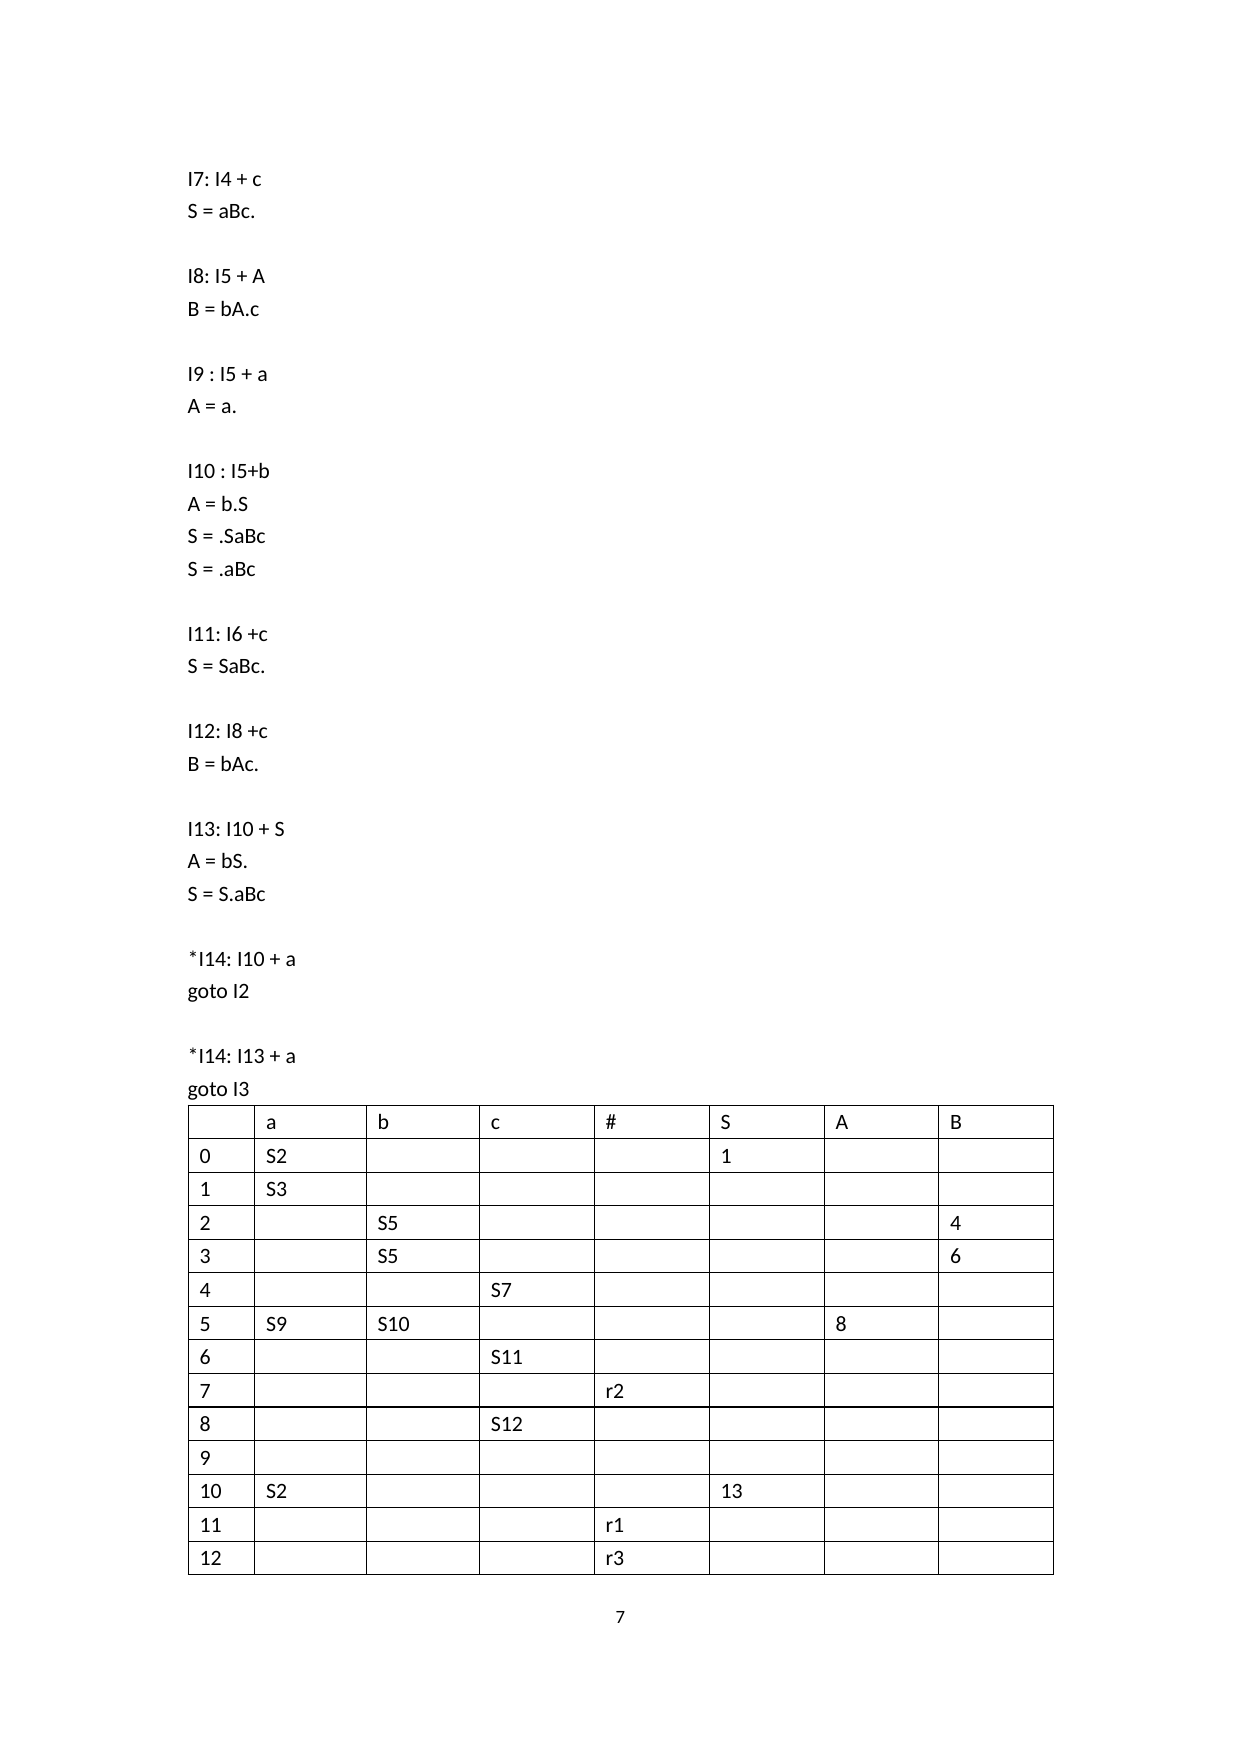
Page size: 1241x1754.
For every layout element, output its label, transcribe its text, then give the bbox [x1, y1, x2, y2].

table_header # [595, 1106, 709, 1138]
text S = .aBc [187, 552, 1053, 584]
table_cell 1 [710, 1139, 824, 1172]
table_cell [595, 1441, 709, 1473]
text S = S.aBc [187, 877, 1053, 909]
table_cell 1 [189, 1173, 254, 1205]
table_cell 11 [189, 1508, 254, 1541]
table_cell [710, 1340, 824, 1373]
table_cell [939, 1374, 1053, 1406]
table_cell [367, 1173, 479, 1205]
table_cell [939, 1542, 1053, 1574]
table_cell [825, 1508, 938, 1541]
table_cell 6 [939, 1240, 1053, 1272]
text *I14: I13 + a [187, 1039, 1053, 1072]
table_cell [595, 1475, 709, 1507]
table_cell [480, 1475, 594, 1507]
table_cell [480, 1173, 594, 1205]
table_cell [367, 1408, 479, 1440]
table_cell [480, 1206, 594, 1239]
text I8: I5 + A [187, 259, 1053, 292]
text S = aBc. [187, 194, 1053, 227]
table_cell [367, 1273, 479, 1306]
table_cell [480, 1139, 594, 1172]
table_cell S5 [367, 1206, 479, 1239]
table_cell [255, 1240, 366, 1272]
table_cell [939, 1408, 1053, 1440]
text A = bS. [187, 844, 1053, 877]
table_cell [939, 1139, 1053, 1172]
text B = bAc. [187, 747, 1053, 779]
table_cell S2 [255, 1139, 366, 1172]
text I10 : I5+b [187, 454, 1053, 487]
table_cell [480, 1542, 594, 1574]
text I9 : I5 + a [187, 357, 1053, 389]
table_cell 2 [189, 1206, 254, 1239]
table_cell 8 [189, 1408, 254, 1440]
table_cell [367, 1508, 479, 1541]
table_cell 3 [189, 1240, 254, 1272]
text *I14: I10 + a [187, 942, 1053, 974]
table_header b [367, 1106, 479, 1138]
table_cell [255, 1206, 366, 1239]
table_cell [595, 1408, 709, 1440]
table_cell S11 [480, 1340, 594, 1373]
table_cell [710, 1542, 824, 1574]
table_cell 5 [189, 1307, 254, 1339]
table_cell [939, 1307, 1053, 1339]
table_cell [367, 1542, 479, 1574]
table_cell 8 [825, 1307, 938, 1339]
table_cell [710, 1173, 824, 1205]
table_cell 13 [710, 1475, 824, 1507]
text I11: I6 +c [187, 617, 1053, 649]
table_cell [255, 1408, 366, 1440]
table_cell 4 [189, 1273, 254, 1306]
table_cell S12 [480, 1408, 594, 1440]
text goto I3 [187, 1072, 1053, 1104]
table_cell [255, 1441, 366, 1473]
table_cell [825, 1273, 938, 1306]
table_cell [825, 1173, 938, 1205]
table_cell [825, 1139, 938, 1172]
table_cell S10 [367, 1307, 479, 1339]
table_cell S2 [255, 1475, 366, 1507]
table_cell [595, 1273, 709, 1306]
table_cell [255, 1542, 366, 1574]
table_cell [710, 1441, 824, 1473]
table_cell [939, 1441, 1053, 1473]
table_cell [480, 1374, 594, 1406]
table_cell 10 [189, 1475, 254, 1507]
table_cell [367, 1374, 479, 1406]
table_cell [939, 1475, 1053, 1507]
table_header B [939, 1106, 1053, 1138]
table_cell [255, 1508, 366, 1541]
table_cell [480, 1441, 594, 1473]
table_cell [825, 1340, 938, 1373]
table_cell [255, 1374, 366, 1406]
text A = a. [187, 389, 1053, 422]
text B = bA.c [187, 292, 1053, 324]
table_cell [710, 1408, 824, 1440]
table_cell 7 [189, 1374, 254, 1406]
table_cell r2 [595, 1374, 709, 1406]
table_cell [939, 1340, 1053, 1373]
table_cell [825, 1240, 938, 1272]
table_cell [710, 1508, 824, 1541]
table_cell r3 [595, 1542, 709, 1574]
table_header c [480, 1106, 594, 1138]
table_cell [710, 1273, 824, 1306]
table_header A [825, 1106, 938, 1138]
text I7: I4 + c [187, 162, 1053, 194]
table_cell [939, 1508, 1053, 1541]
table_cell [367, 1340, 479, 1373]
table_cell [480, 1240, 594, 1272]
table_cell [367, 1441, 479, 1473]
text goto I2 [187, 974, 1053, 1007]
table_cell 6 [189, 1340, 254, 1373]
table_cell [939, 1173, 1053, 1205]
table_cell S3 [255, 1173, 366, 1205]
table_header [189, 1106, 254, 1138]
table_cell [367, 1139, 479, 1172]
table_cell [825, 1408, 938, 1440]
text S = .SaBc [187, 519, 1053, 552]
table_cell r1 [595, 1508, 709, 1541]
table_cell [255, 1273, 366, 1306]
text I13: I10 + S [187, 812, 1053, 844]
table_cell [710, 1374, 824, 1406]
table_cell [825, 1542, 938, 1574]
table_cell [255, 1340, 366, 1373]
table_cell 4 [939, 1206, 1053, 1239]
table_cell [480, 1307, 594, 1339]
table_cell [595, 1340, 709, 1373]
table_cell [710, 1240, 824, 1272]
table_cell [595, 1206, 709, 1239]
table_cell [595, 1307, 709, 1339]
table_cell [710, 1206, 824, 1239]
table_cell [825, 1206, 938, 1239]
table_cell [939, 1273, 1053, 1306]
table_header S [710, 1106, 824, 1138]
table_cell [595, 1240, 709, 1272]
table_cell [825, 1441, 938, 1473]
table_header a [255, 1106, 366, 1138]
table_cell 12 [189, 1542, 254, 1574]
text A = b.S [187, 487, 1053, 519]
table_cell S7 [480, 1273, 594, 1306]
table_cell [480, 1508, 594, 1541]
table_cell [825, 1475, 938, 1507]
table_cell [710, 1307, 824, 1339]
table_cell 9 [189, 1441, 254, 1473]
table_cell [595, 1139, 709, 1172]
table_cell S9 [255, 1307, 366, 1339]
table_cell [367, 1475, 479, 1507]
table_cell [825, 1374, 938, 1406]
table_cell 0 [189, 1139, 254, 1172]
table_cell S5 [367, 1240, 479, 1272]
table_cell [595, 1173, 709, 1205]
text S = SaBc. [187, 649, 1053, 682]
text I12: I8 +c [187, 714, 1053, 747]
